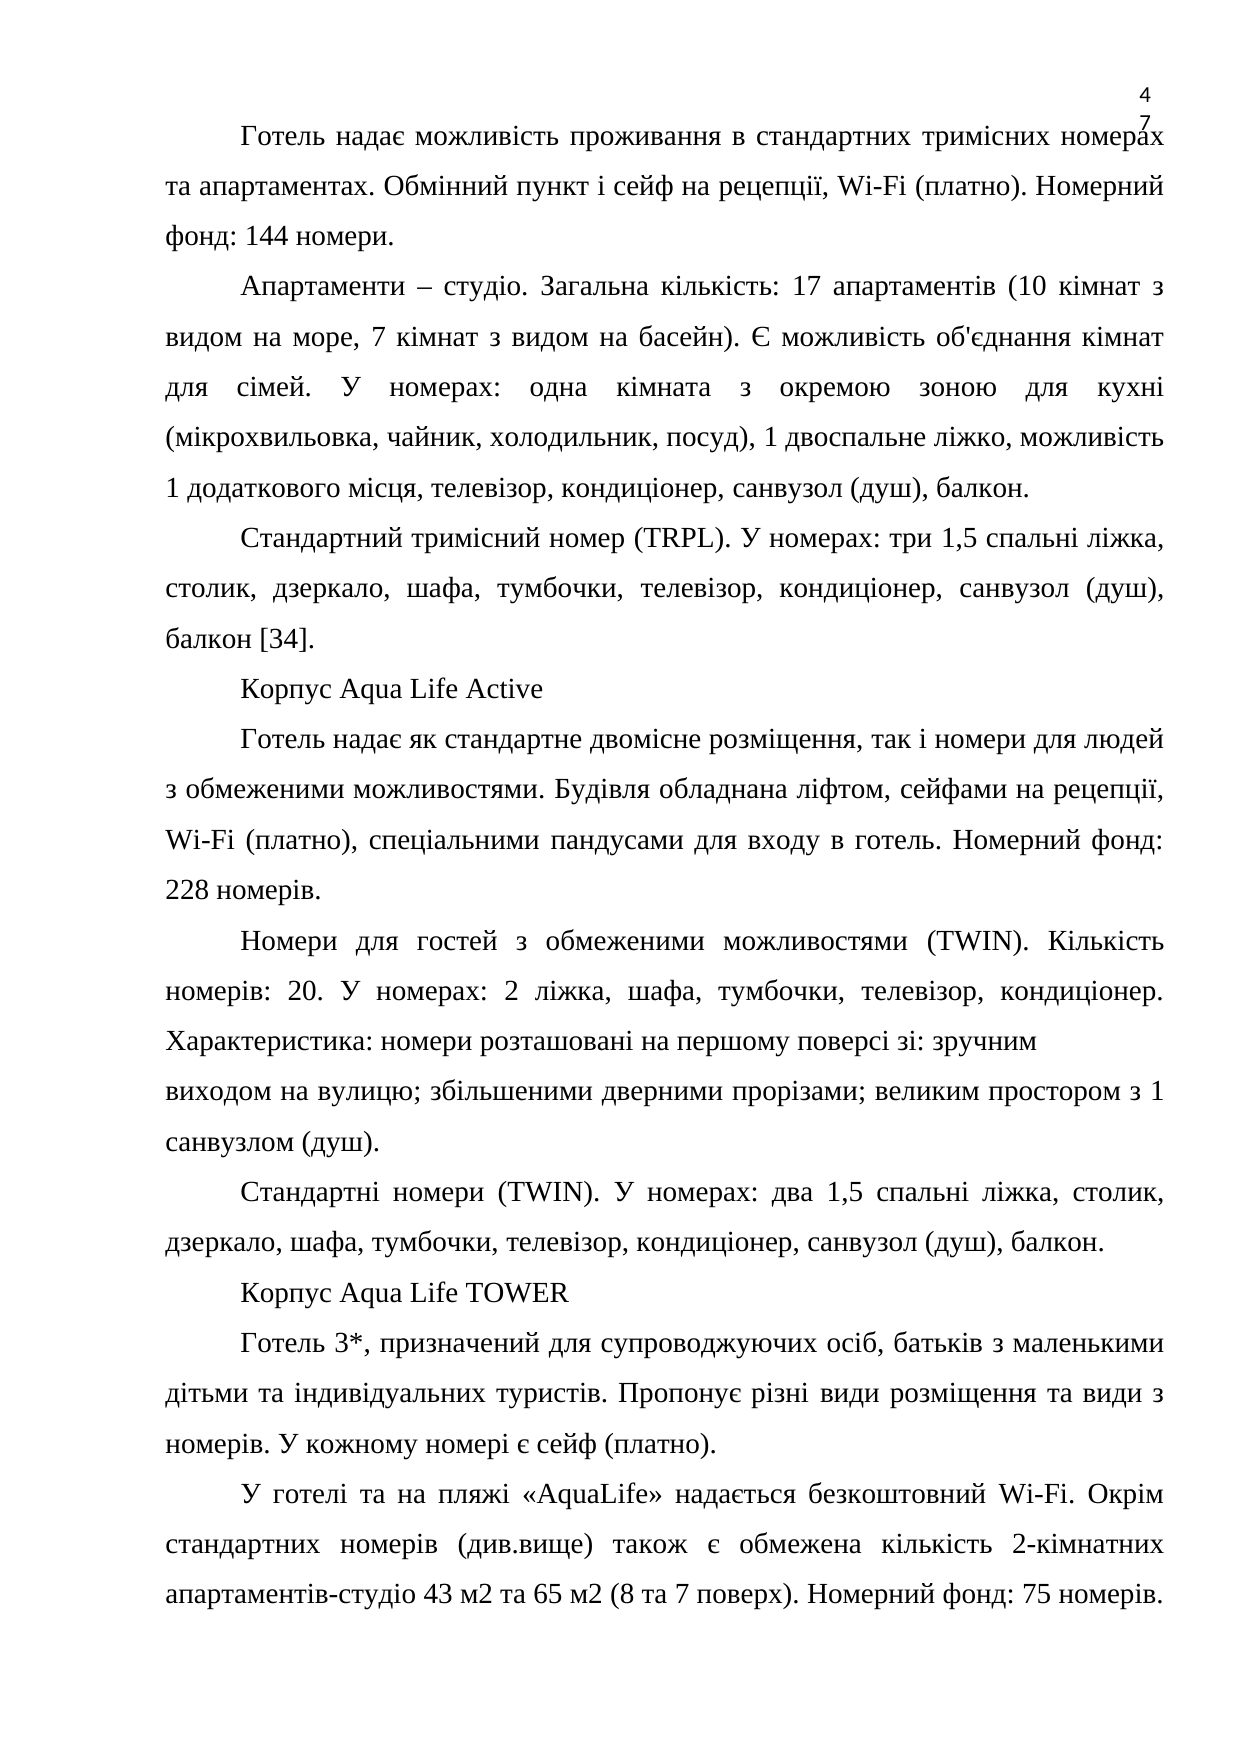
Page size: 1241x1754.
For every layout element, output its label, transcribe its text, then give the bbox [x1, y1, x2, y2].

text Готель надає можливість проживання в стандартних тримісних номерах та апартаментах. Обмінний пункт і сейф на рецепції, Wi-Fi (платно). Номерний фонд: 144 номери. [165, 118, 1164, 252]
text Стандартні номери (TWIN). У номерах: два 1,5 спальні ліжка, столик, дзеркало, шафа, тумбочки, телевізор, кондиціонер, санвузол (душ), балкон. [165, 1174, 1164, 1258]
text Корпус Aqua Life Active [165, 671, 1164, 704]
text виходом на вулицю; збільшеними дверними прорізами; великим простором з 1 санвузлом (душ). [165, 1073, 1164, 1157]
text Корпус Aqua Life TOWER [165, 1275, 1164, 1308]
text Готель 3*, призначений для супроводжуючих осіб, батьків з маленькими дітьми та індивідуальних туристів. Пропонує різні види розміщення та види з номерів. У кожному номері є сейф (платно). [165, 1325, 1164, 1459]
text Апартаменти – студіо. Загальна кількість: 17 апартаментів (10 кімнат з видом на море, 7 кімнат з видом на басейн). Є можливість об'єднання кімнат для сімей. У номерах: одна кімната з окремою зоною для кухні (мікрохвильовка, чайник, холодильник, посуд), 1 двоспальне ліжко, можливість 1 додаткового місця, телевізор, кондиціонер, санвузол (душ), балкон. [165, 268, 1164, 503]
text Номери для гостей з обмеженими можливостями (TWIN). Кількість номерів: 20. У номерах: 2 ліжка, шафа, тумбочки, телевізор, кондиціонер. Характеристика: номери розташовані на першому поверсі зі: зручним [165, 923, 1164, 1057]
text У готелі та на пляжі «AquaLife» надається безкоштовний Wi-Fi. Окрім стандартних номерів (див.вище) також є обмежена кількість 2-кімнатних апартаментів-студіо 43 м2 та 65 м2 (8 та 7 поверх). Номерний фонд: 75 номерів. [165, 1476, 1164, 1610]
text Стандартний тримісний номер (TRPL). У номерах: три 1,5 спальні ліжка, столик, дзеркало, шафа, тумбочки, телевізор, кондиціонер, санвузол (душ), балкон [34]. [165, 520, 1164, 654]
text Готель надає як стандартне двомісне розміщення, так і номери для людей з обмеженими можливостями. Будівля обладнана ліфтом, сейфами на рецепції, Wi-Fi (платно), спеціальними пандусами для входу в готель. Номерний фонд: 228 номерів. [165, 721, 1164, 906]
